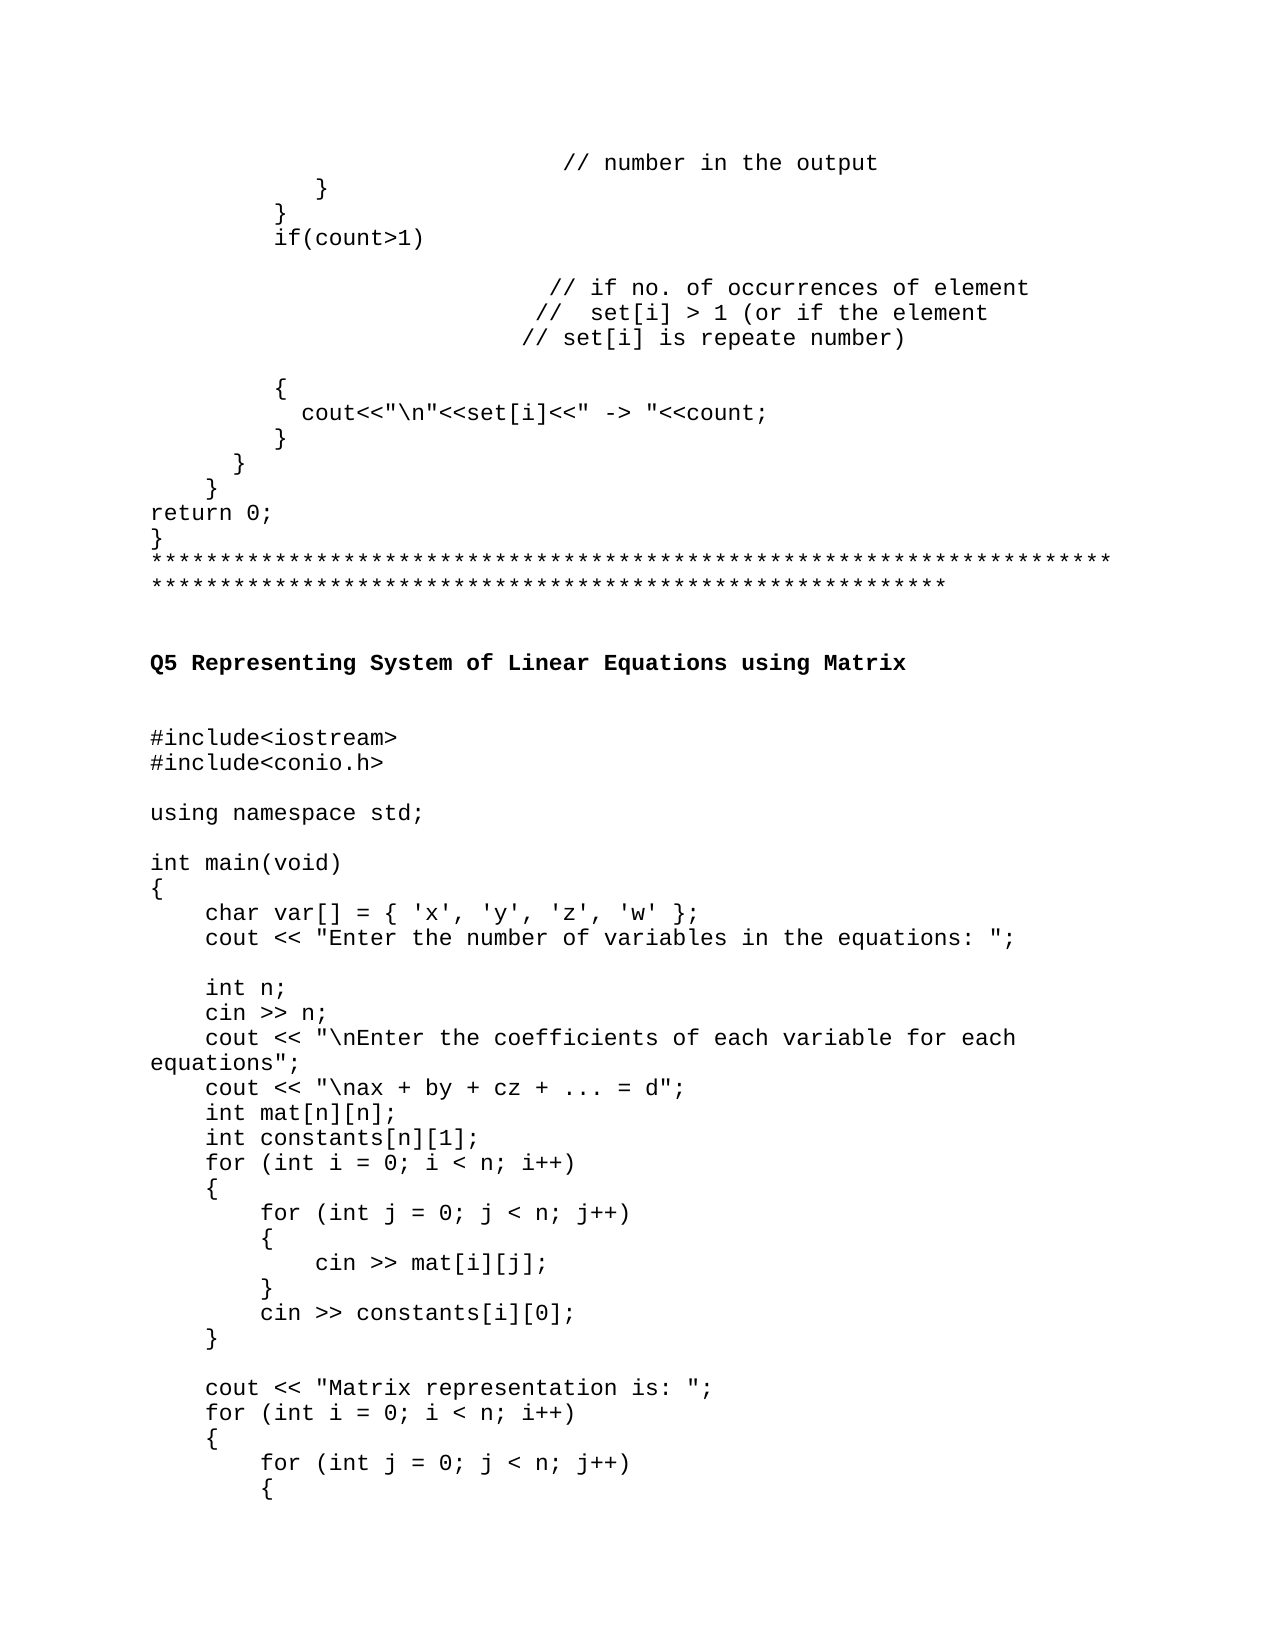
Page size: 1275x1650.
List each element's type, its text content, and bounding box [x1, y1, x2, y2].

text } [150, 200, 1125, 225]
text return 0; [150, 500, 1125, 525]
text int n; [150, 975, 1125, 1000]
text #include<iostream> [150, 725, 1125, 750]
text } [150, 475, 1125, 500]
text cout << "\nax + by + cz + ... = d"; [150, 1075, 1125, 1100]
text cout << "Enter the number of variables in the equations: "; [150, 925, 1125, 950]
text { [150, 375, 1125, 400]
text if(count>1) [150, 225, 1125, 250]
text for (int j = 0; j < n; j++) [150, 1450, 1125, 1475]
text for (int j = 0; j < n; j++) [150, 1200, 1125, 1225]
text cout << "Matrix representation is: "; [150, 1375, 1125, 1400]
text } [150, 1325, 1125, 1350]
text ******************************************************************************************************************************** [150, 550, 1125, 600]
text cout << "\nEnter the coefficients of each variable for each equations"; [150, 1025, 1125, 1075]
text { [150, 1475, 1125, 1500]
text // number in the output [150, 150, 1125, 175]
text cout<<"\n"<<set[i]<<" -> "<<count; [150, 400, 1125, 425]
text } [150, 425, 1125, 450]
text for (int i = 0; i < n; i++) [150, 1150, 1125, 1175]
text cin >> n; [150, 1000, 1125, 1025]
text { [150, 1225, 1125, 1250]
text { [150, 1425, 1125, 1450]
text for (int i = 0; i < n; i++) [150, 1400, 1125, 1425]
text // if no. of occurrences of element [150, 275, 1125, 300]
text { [150, 1175, 1125, 1200]
text char var[] = { 'x', 'y', 'z', 'w' }; [150, 900, 1125, 925]
text } [150, 175, 1125, 200]
text { [150, 875, 1125, 900]
text int constants[n][1]; [150, 1125, 1125, 1150]
text cin >> mat[i][j]; [150, 1250, 1125, 1275]
text } [150, 525, 1125, 550]
text } [150, 1275, 1125, 1300]
text int main(void) [150, 850, 1125, 875]
text using namespace std; [150, 800, 1125, 825]
text // set[i] is repeate number) [150, 325, 1125, 350]
text Q5 Representing System of Linear Equations using Matrix [150, 650, 1125, 675]
text cin >> constants[i][0]; [150, 1300, 1125, 1325]
text int mat[n][n]; [150, 1100, 1125, 1125]
text #include<conio.h> [150, 750, 1125, 775]
text } [150, 450, 1125, 475]
text // set[i] > 1 (or if the element [150, 300, 1125, 325]
